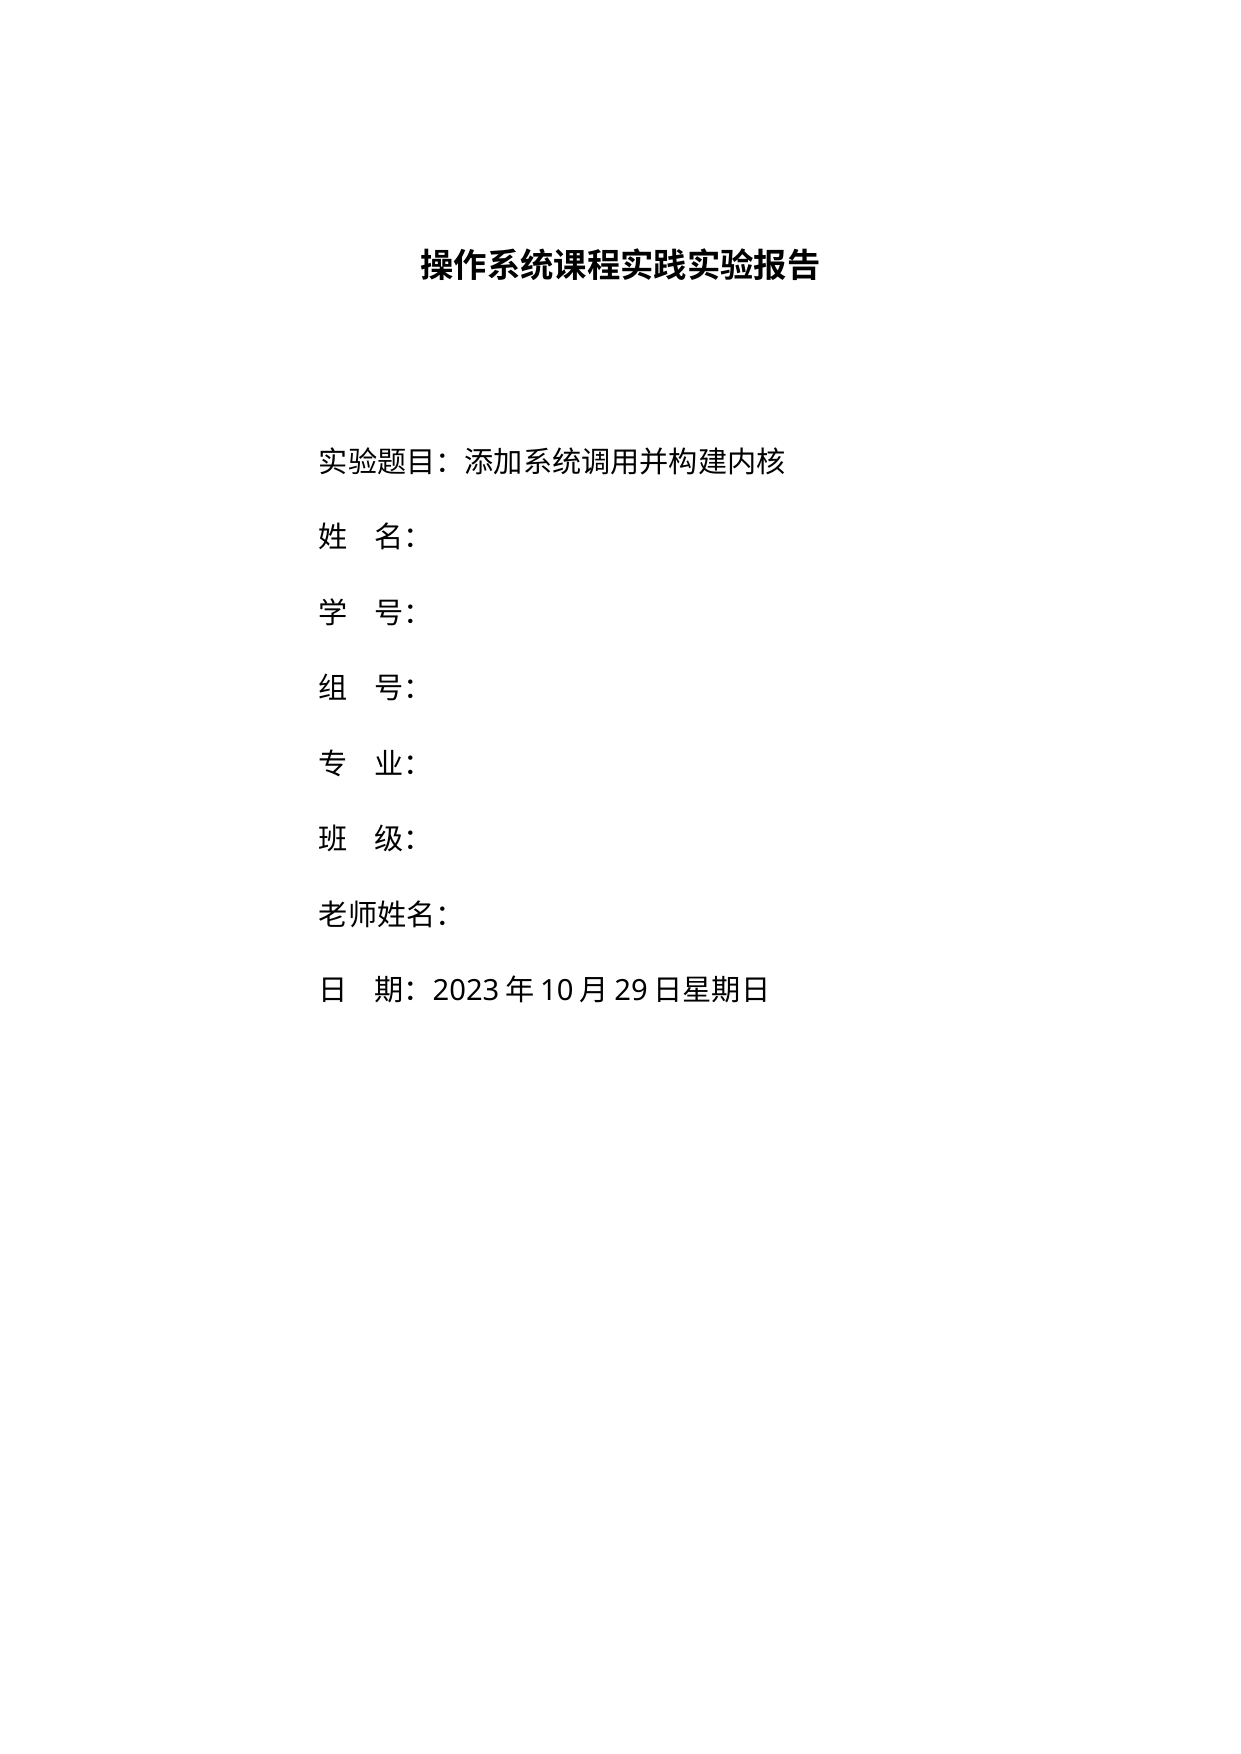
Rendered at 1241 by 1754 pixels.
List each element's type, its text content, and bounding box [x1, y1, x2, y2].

text 班 级： [319, 804, 1053, 869]
text 实验题目：添加系统调用并构建内核 [275, 427, 1053, 492]
text 专 业： [319, 729, 1053, 794]
text 组 号： [319, 653, 1053, 718]
text 老师姓名： [319, 880, 1053, 945]
text 学 号： [319, 578, 1053, 643]
text 操作系统课程实践实验报告 [187, 230, 1053, 295]
text 姓 名： [319, 502, 1053, 567]
text 日 期：2023年10月29日星期日 [275, 956, 1053, 1021]
